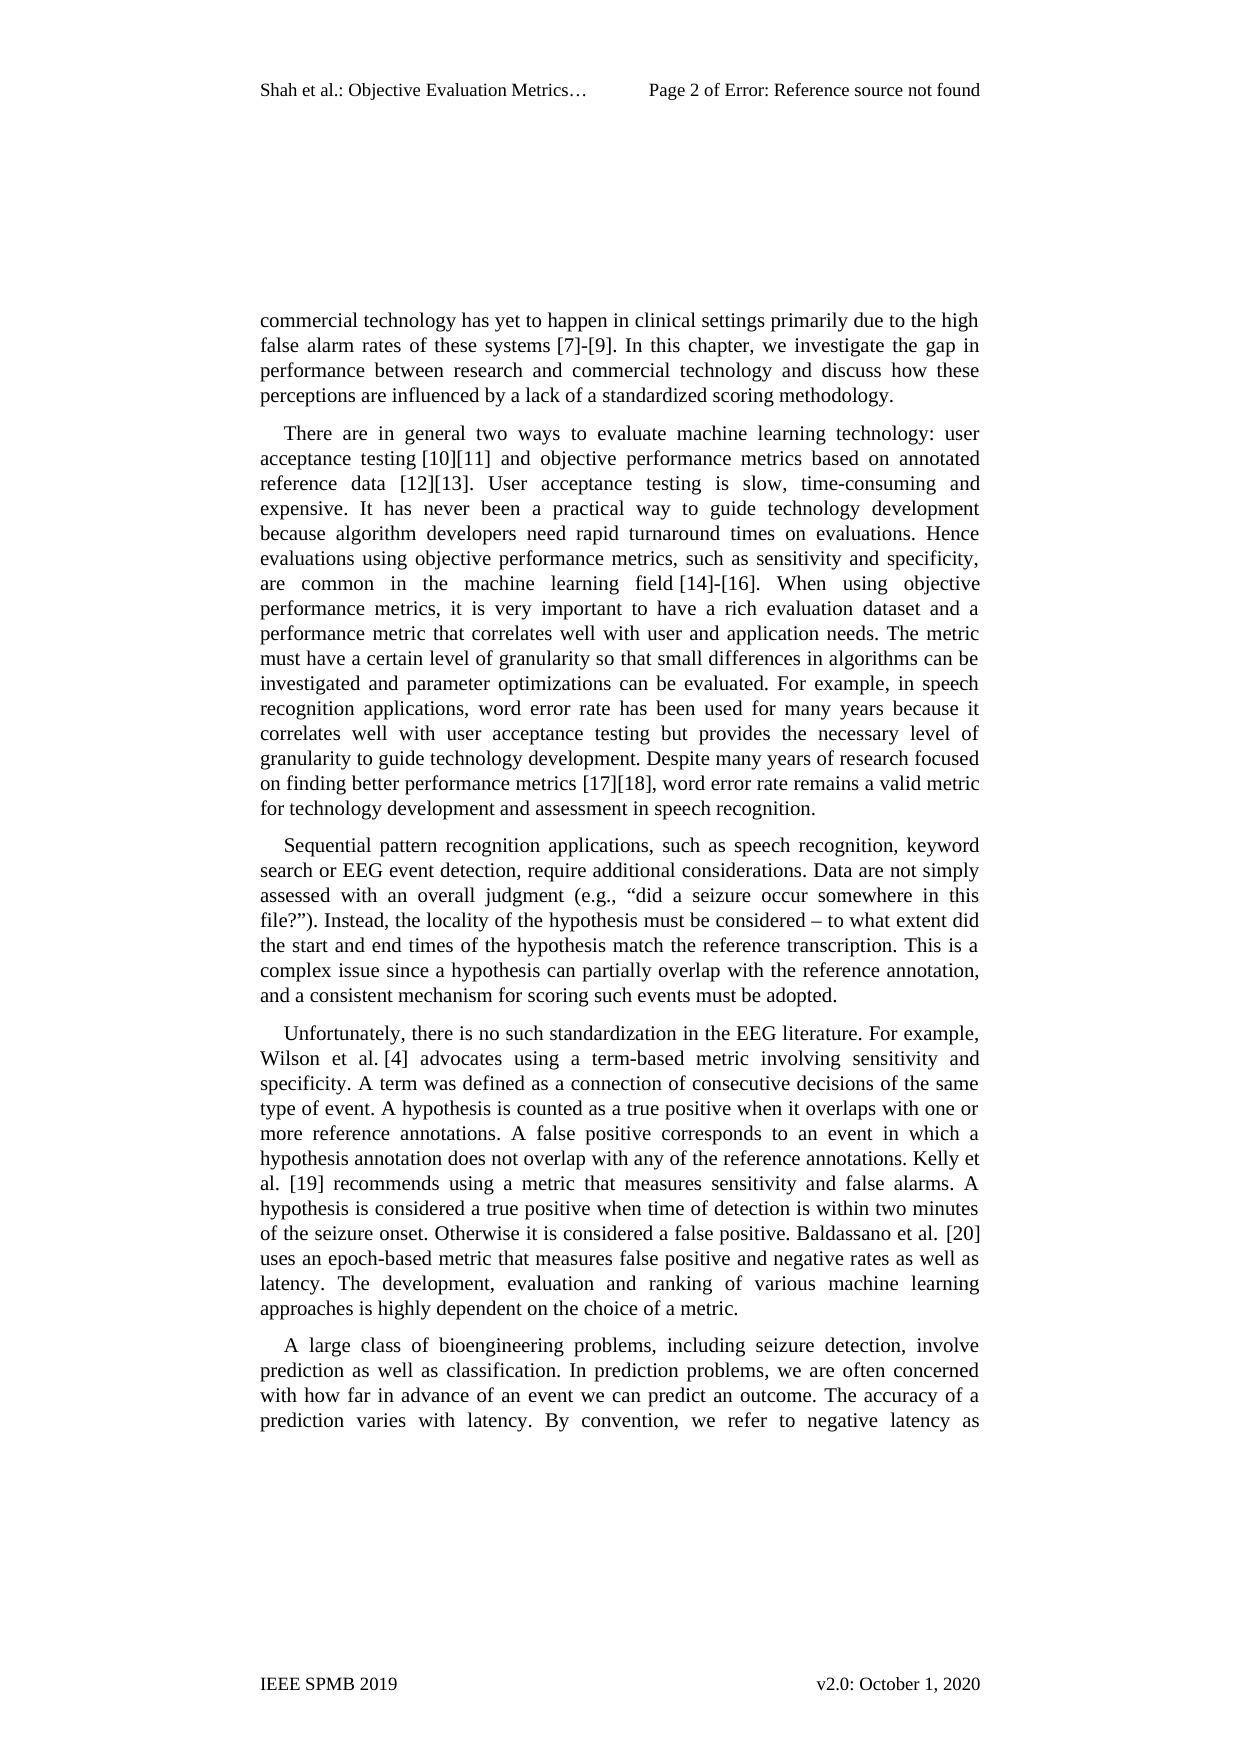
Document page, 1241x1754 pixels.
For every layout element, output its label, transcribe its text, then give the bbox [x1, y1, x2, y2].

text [260, 307, 980, 407]
text Sequential pattern recognition applications, such as speech recognition, keyword search or EEG event detection, require additional considerations. Data are not simply assessed with an overall judgment (e.g., “did a seizure occur somewhere in this file?”). Instead, the locality of the hypothesis must be considered – to what extent did the start and end times of the hypothesis match the reference transcription. This is a complex issue since a hypothesis can partially overlap with the reference annotation, and a consistent mechanism for scoring such events must be adopted. [260, 832, 980, 1007]
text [260, 1332, 980, 1432]
